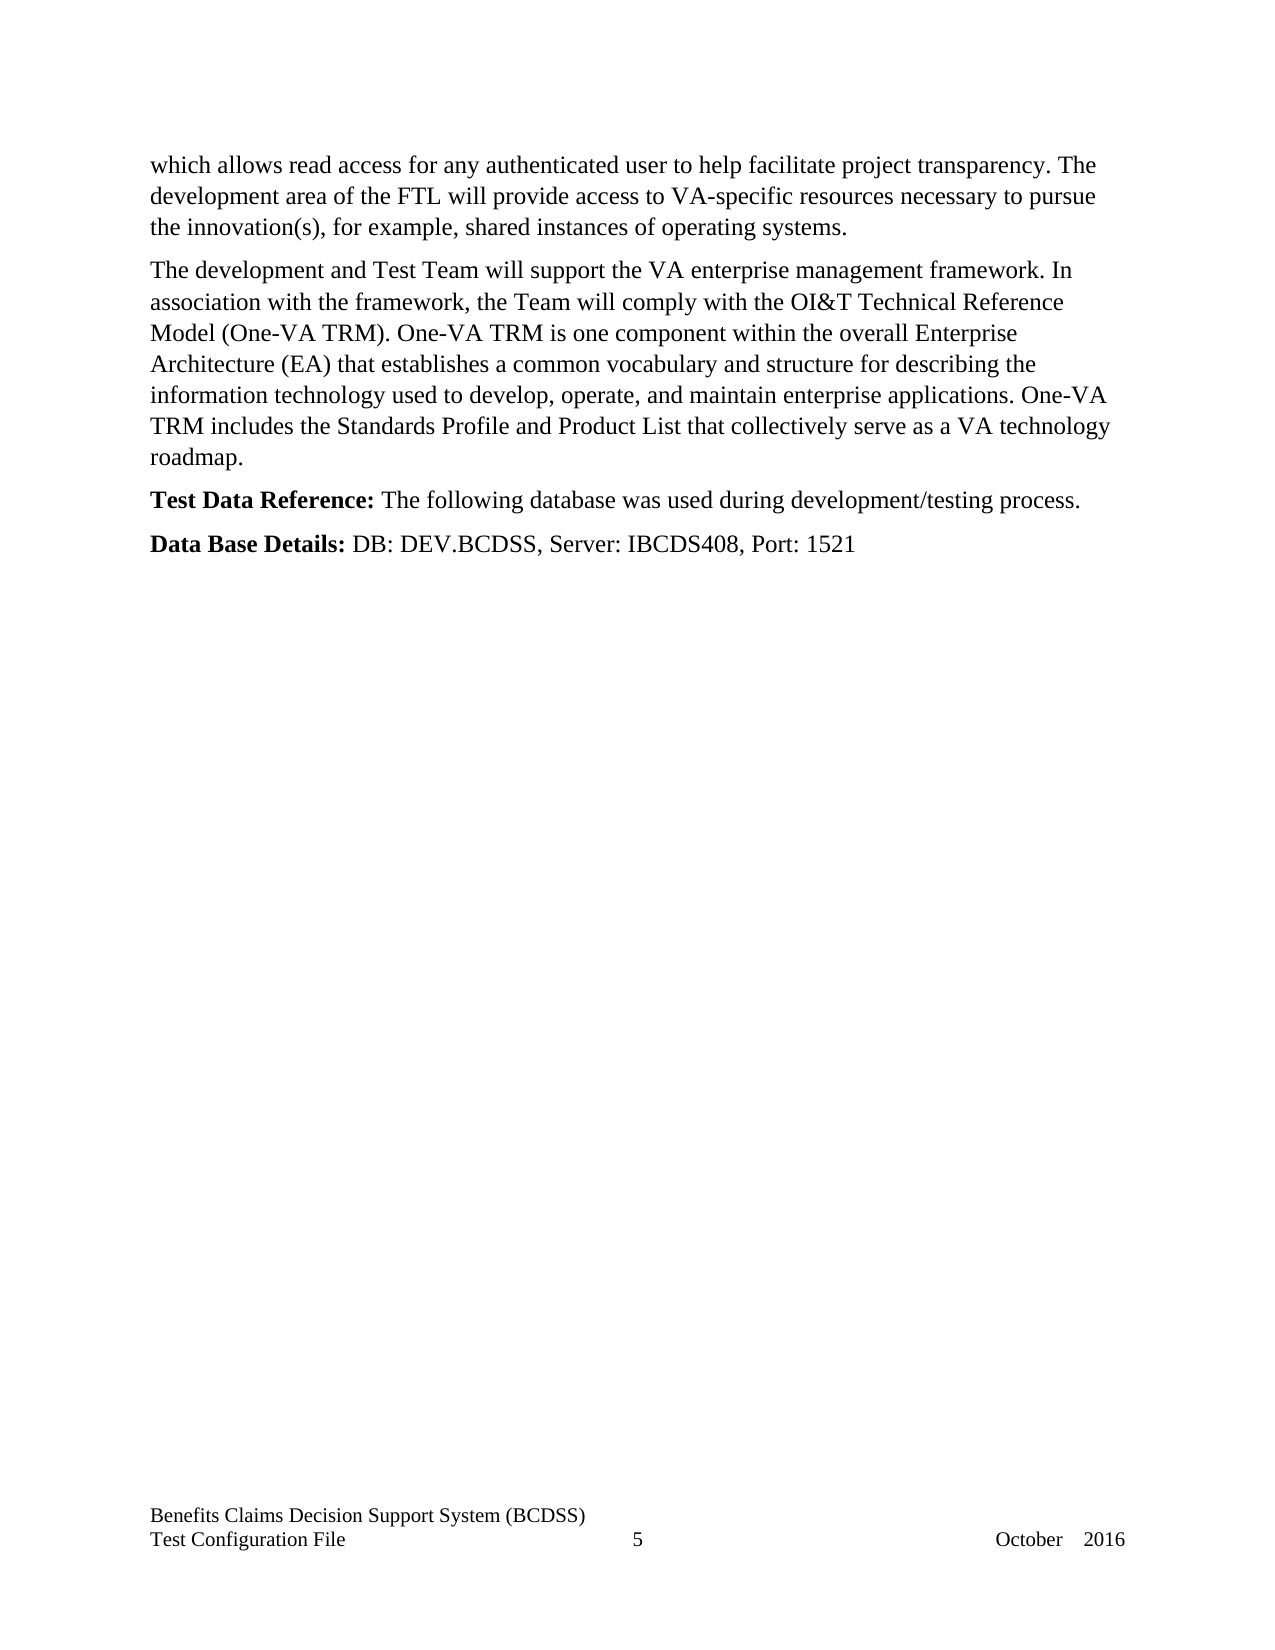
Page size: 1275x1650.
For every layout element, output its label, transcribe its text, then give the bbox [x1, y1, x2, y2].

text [150, 150, 1125, 241]
text Data Base Details: DB: DEV.BCDSS, Server: IBCDS408, Port: 1521 [150, 529, 1125, 558]
text The development and Test Team will support the VA enterprise management framework. In association with the framework, the Team will comply with the OI&T Technical Reference Model (One-VA TRM). One-VA TRM is one component within the overall Enterprise Architecture (EA) that establishes a common vocabulary and structure for describing the information technology used to develop, operate, and maintain enterprise applications. One-VA TRM includes the Standards Profile and Product List that collectively serve as a VA technology roadmap. [150, 256, 1125, 471]
text Test Data Reference: The following database was used during development/testing process. [150, 485, 1125, 514]
